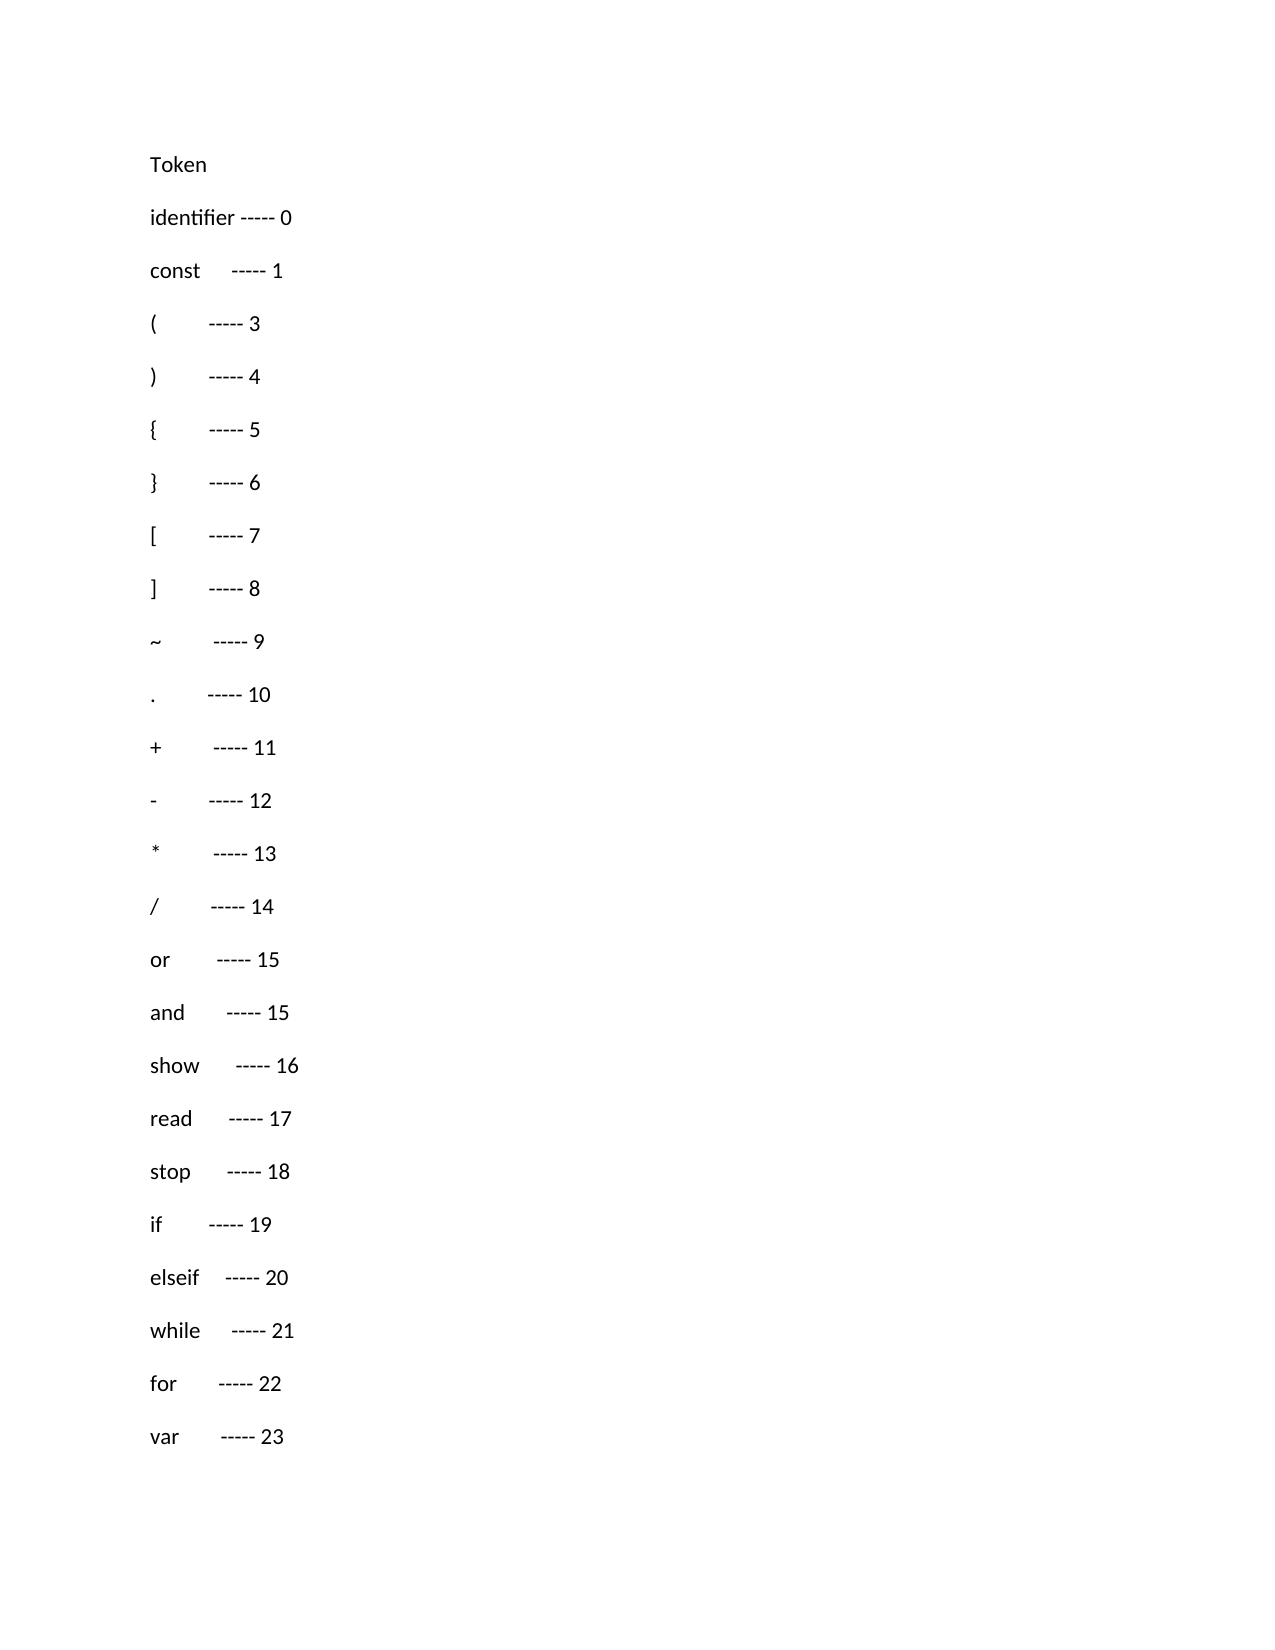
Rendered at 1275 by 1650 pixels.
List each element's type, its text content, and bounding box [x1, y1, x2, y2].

text const ----- 1 [150, 256, 1125, 284]
text read ----- 17 [150, 1104, 1125, 1132]
text } ----- 6 [150, 468, 1125, 496]
text + ----- 11 [150, 733, 1125, 761]
text show ----- 16 [150, 1051, 1125, 1079]
text while ----- 21 [150, 1316, 1125, 1344]
text ) ----- 4 [150, 362, 1125, 390]
text var ----- 23 [150, 1422, 1125, 1451]
text and ----- 15 [150, 998, 1125, 1026]
text Token [150, 150, 1125, 178]
text ( ----- 3 [150, 309, 1125, 337]
text ~ ----- 9 [150, 627, 1125, 655]
text { ----- 5 [150, 415, 1125, 443]
text if ----- 19 [150, 1210, 1125, 1238]
text identifier ----- 0 [150, 203, 1125, 231]
text stop ----- 18 [150, 1157, 1125, 1185]
text . ----- 10 [150, 680, 1125, 708]
text [ ----- 7 [150, 521, 1125, 549]
text or ----- 15 [150, 945, 1125, 973]
text / ----- 14 [150, 892, 1125, 920]
text - ----- 12 [150, 786, 1125, 814]
text ] ----- 8 [150, 574, 1125, 602]
text for ----- 22 [150, 1369, 1125, 1397]
text elseif ----- 20 [150, 1263, 1125, 1291]
text * ----- 13 [150, 839, 1125, 867]
